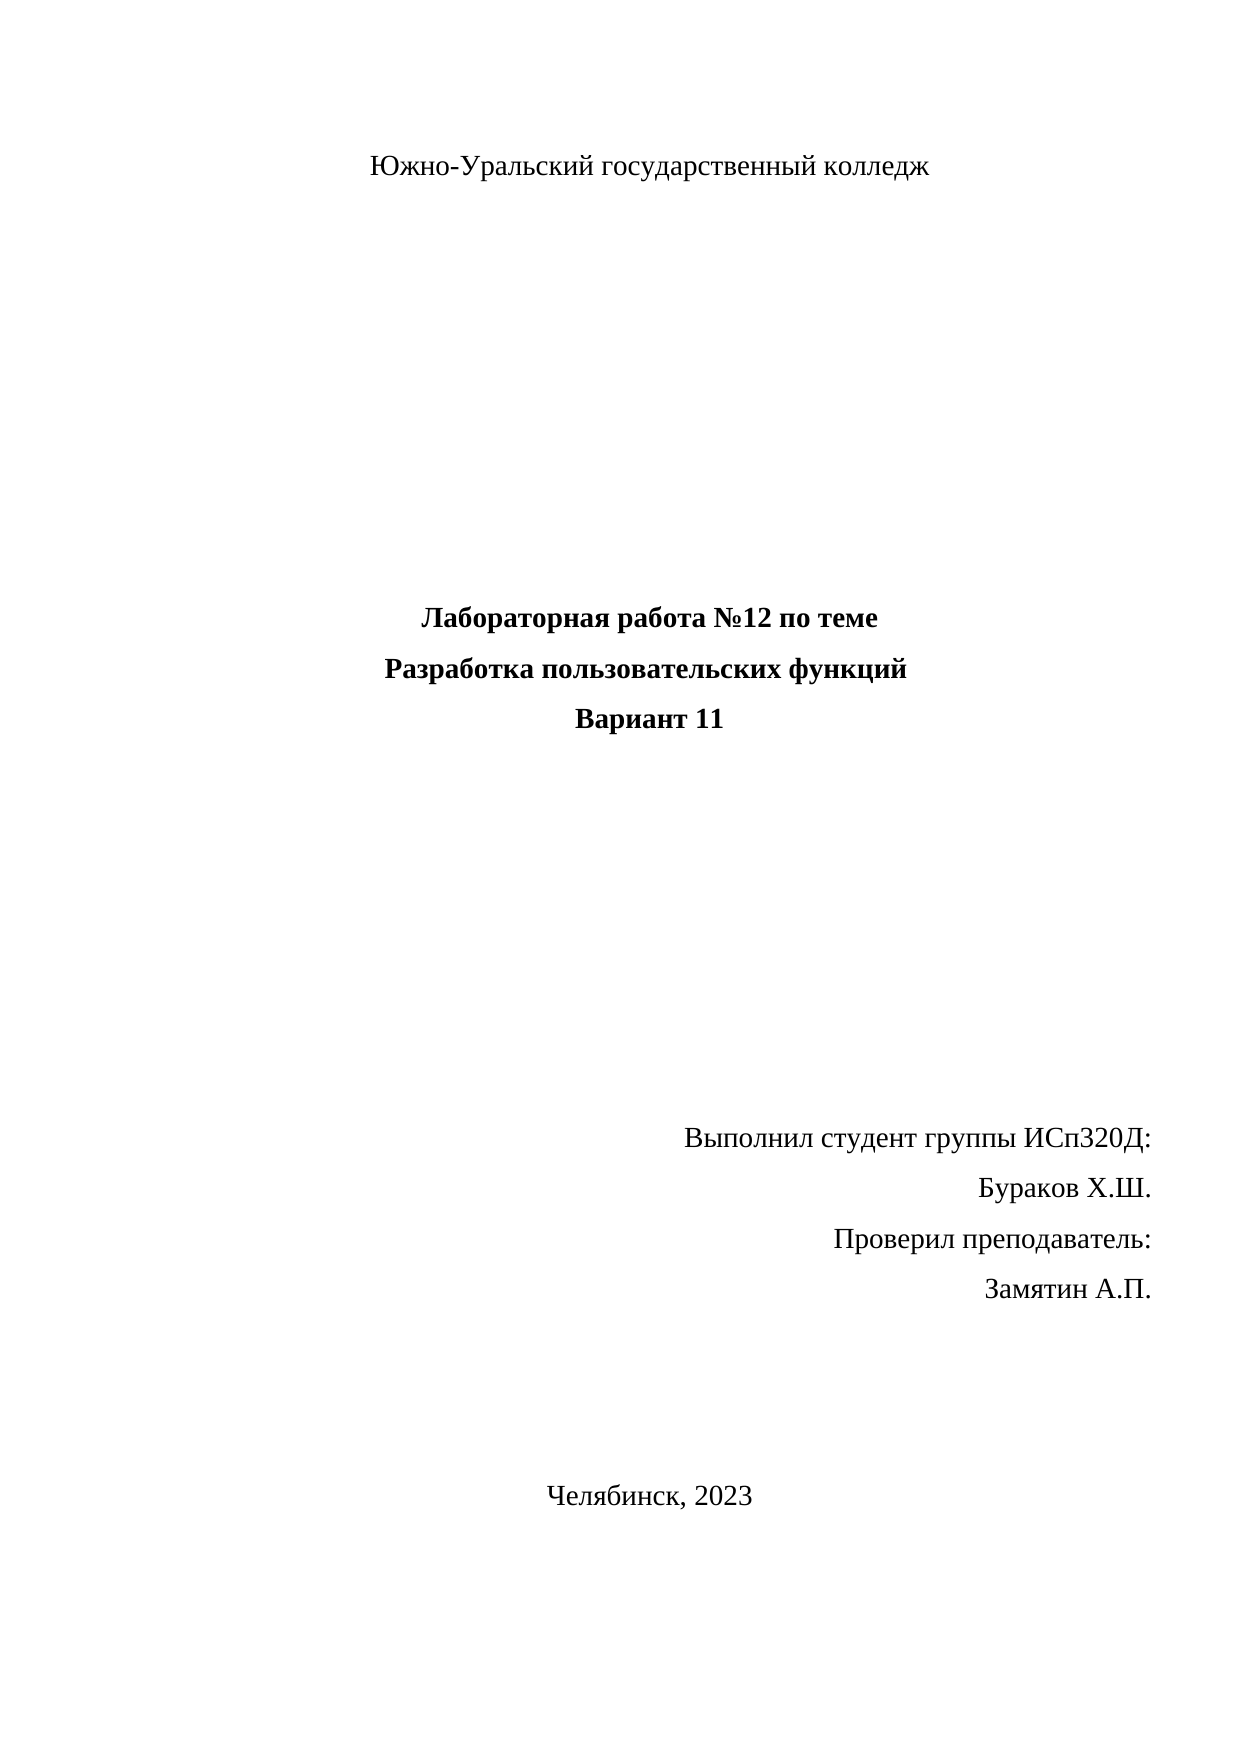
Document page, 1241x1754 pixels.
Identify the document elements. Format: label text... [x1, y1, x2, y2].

text Челябинск, 2023 [148, 1377, 1152, 1512]
text Южно-Уральский государственный колледж Лабораторная работа №12 по теме Разработка пользовательских функций Вариант 11 [148, 148, 1152, 735]
text Выполнил студент группы ИСп320Д: Бураков Х.Ш. Проверил преподаватель: Замятин А.П. [148, 768, 1152, 1347]
